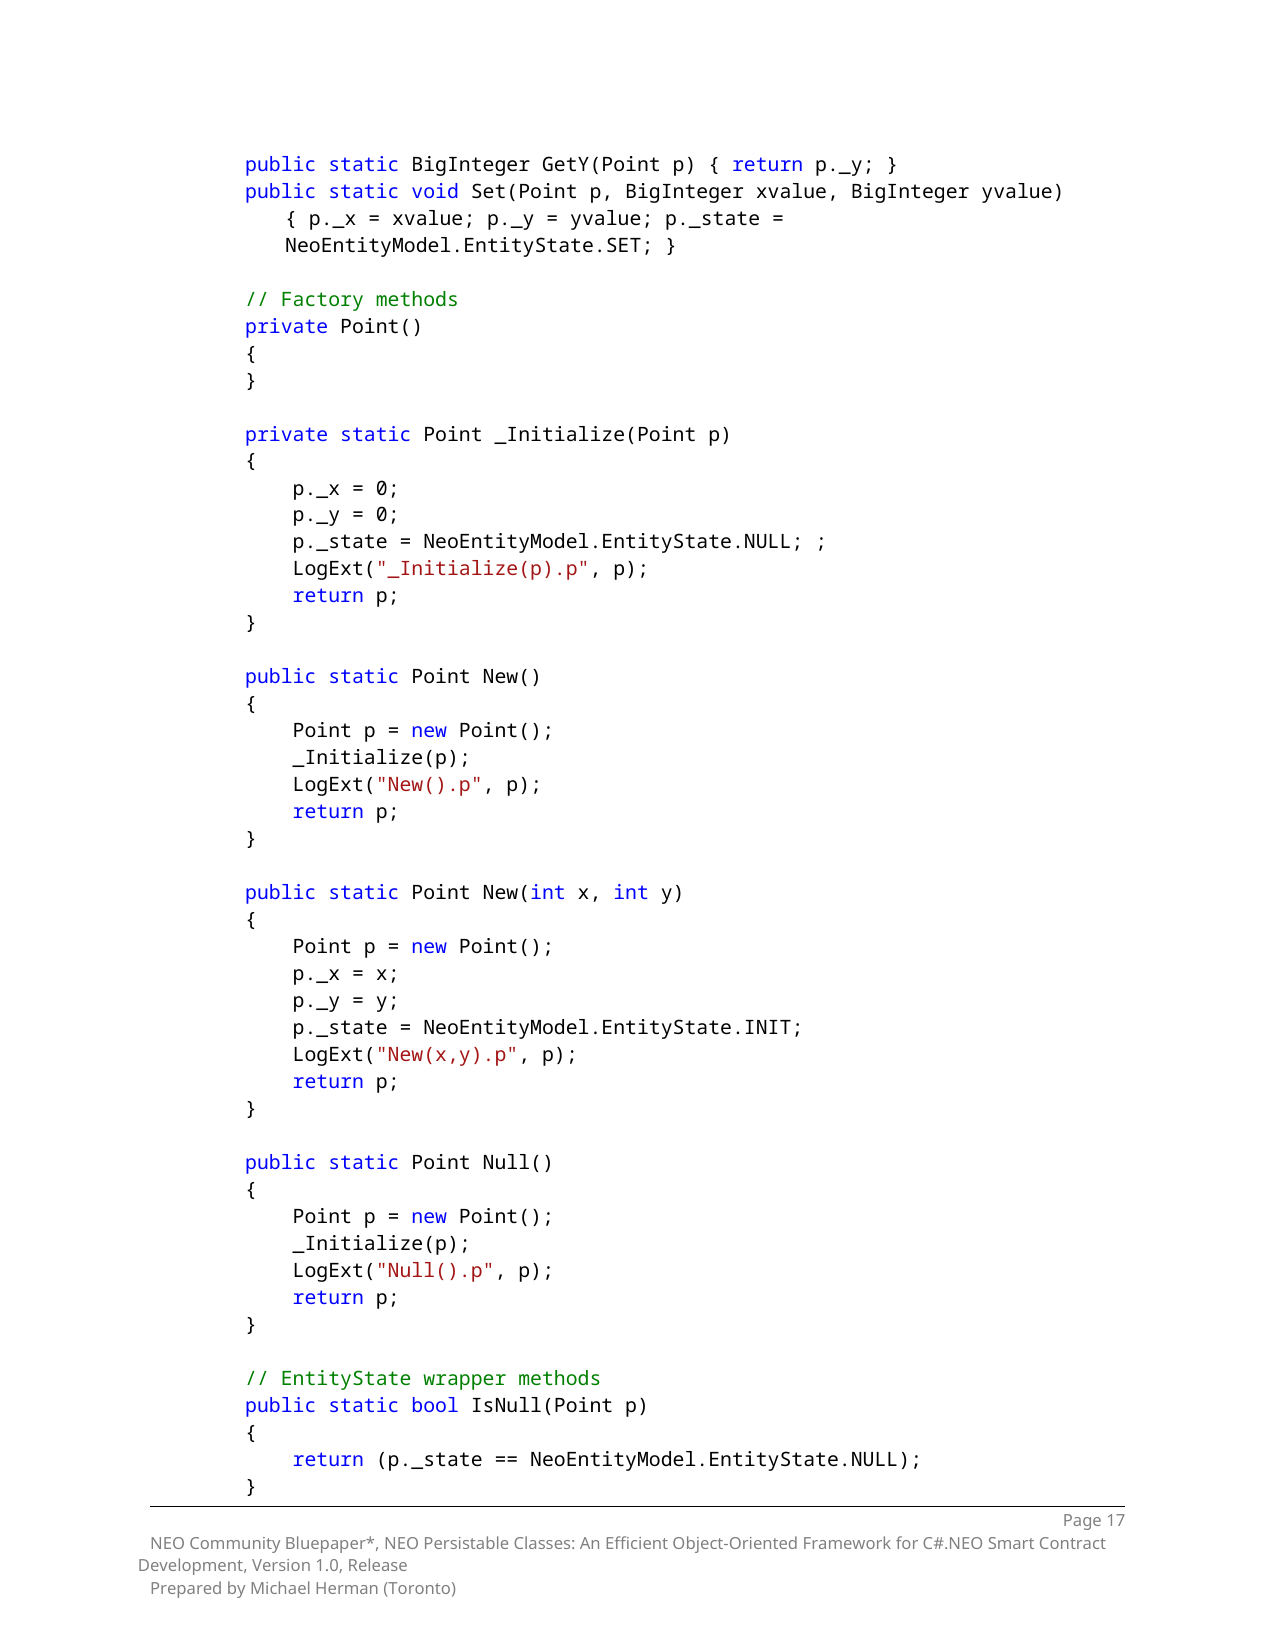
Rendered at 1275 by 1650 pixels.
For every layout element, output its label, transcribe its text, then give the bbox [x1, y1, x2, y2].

text LogExt("Null().p", p); [150, 1256, 1125, 1283]
text return p; [150, 797, 1125, 824]
text { [150, 447, 1125, 474]
text Point p = new Point(); [150, 1202, 1125, 1229]
text { p._x = xvalue; p._y = yvalue; p._state = NeoEntityModel.EntityState.SET; } [285, 204, 1125, 258]
text p._y = y; [150, 986, 1125, 1013]
text return (p._state == NeoEntityModel.EntityState.NULL); [150, 1445, 1125, 1472]
text // Factory methods [150, 285, 1125, 312]
text } [150, 1310, 1125, 1337]
text LogExt("_Initialize(p).p", p); [150, 555, 1125, 582]
text Point p = new Point(); [150, 932, 1125, 959]
text p._x = 0; [150, 474, 1125, 501]
text { [150, 339, 1125, 366]
text public static Point Null() [150, 1148, 1125, 1175]
text return p; [150, 1067, 1125, 1094]
text { [150, 689, 1125, 717]
text Point p = new Point(); [150, 717, 1125, 743]
text public static Point New() [150, 663, 1125, 689]
text _Initialize(p); [150, 1229, 1125, 1256]
text } [150, 366, 1125, 393]
text public static Point New(int x, int y) [150, 878, 1125, 905]
text // EntityState wrapper methods [150, 1364, 1125, 1391]
text } [150, 824, 1125, 851]
text { [150, 905, 1125, 932]
text { [150, 1418, 1125, 1445]
text return p; [150, 582, 1125, 609]
text LogExt("New().p", p); [150, 771, 1125, 797]
text _Initialize(p); [150, 743, 1125, 771]
text } [150, 609, 1125, 636]
text public static bool IsNull(Point p) [150, 1391, 1125, 1418]
text private Point() [150, 312, 1125, 339]
text public static BigInteger GetY(Point p) { return p._y; } [150, 150, 1125, 177]
text LogExt("New(x,y).p", p); [150, 1040, 1125, 1067]
text public static void Set(Point p, BigInteger xvalue, BigInteger yvalue) [150, 177, 1125, 204]
text p._x = x; [150, 959, 1125, 986]
text p._state = NeoEntityModel.EntityState.NULL; ; [150, 528, 1125, 555]
text p._y = 0; [150, 501, 1125, 528]
text } [150, 1472, 1125, 1499]
text private static Point _Initialize(Point p) [150, 420, 1125, 447]
text { [150, 1175, 1125, 1202]
text } [150, 1094, 1125, 1121]
text p._state = NeoEntityModel.EntityState.INIT; [150, 1013, 1125, 1040]
text return p; [150, 1283, 1125, 1310]
